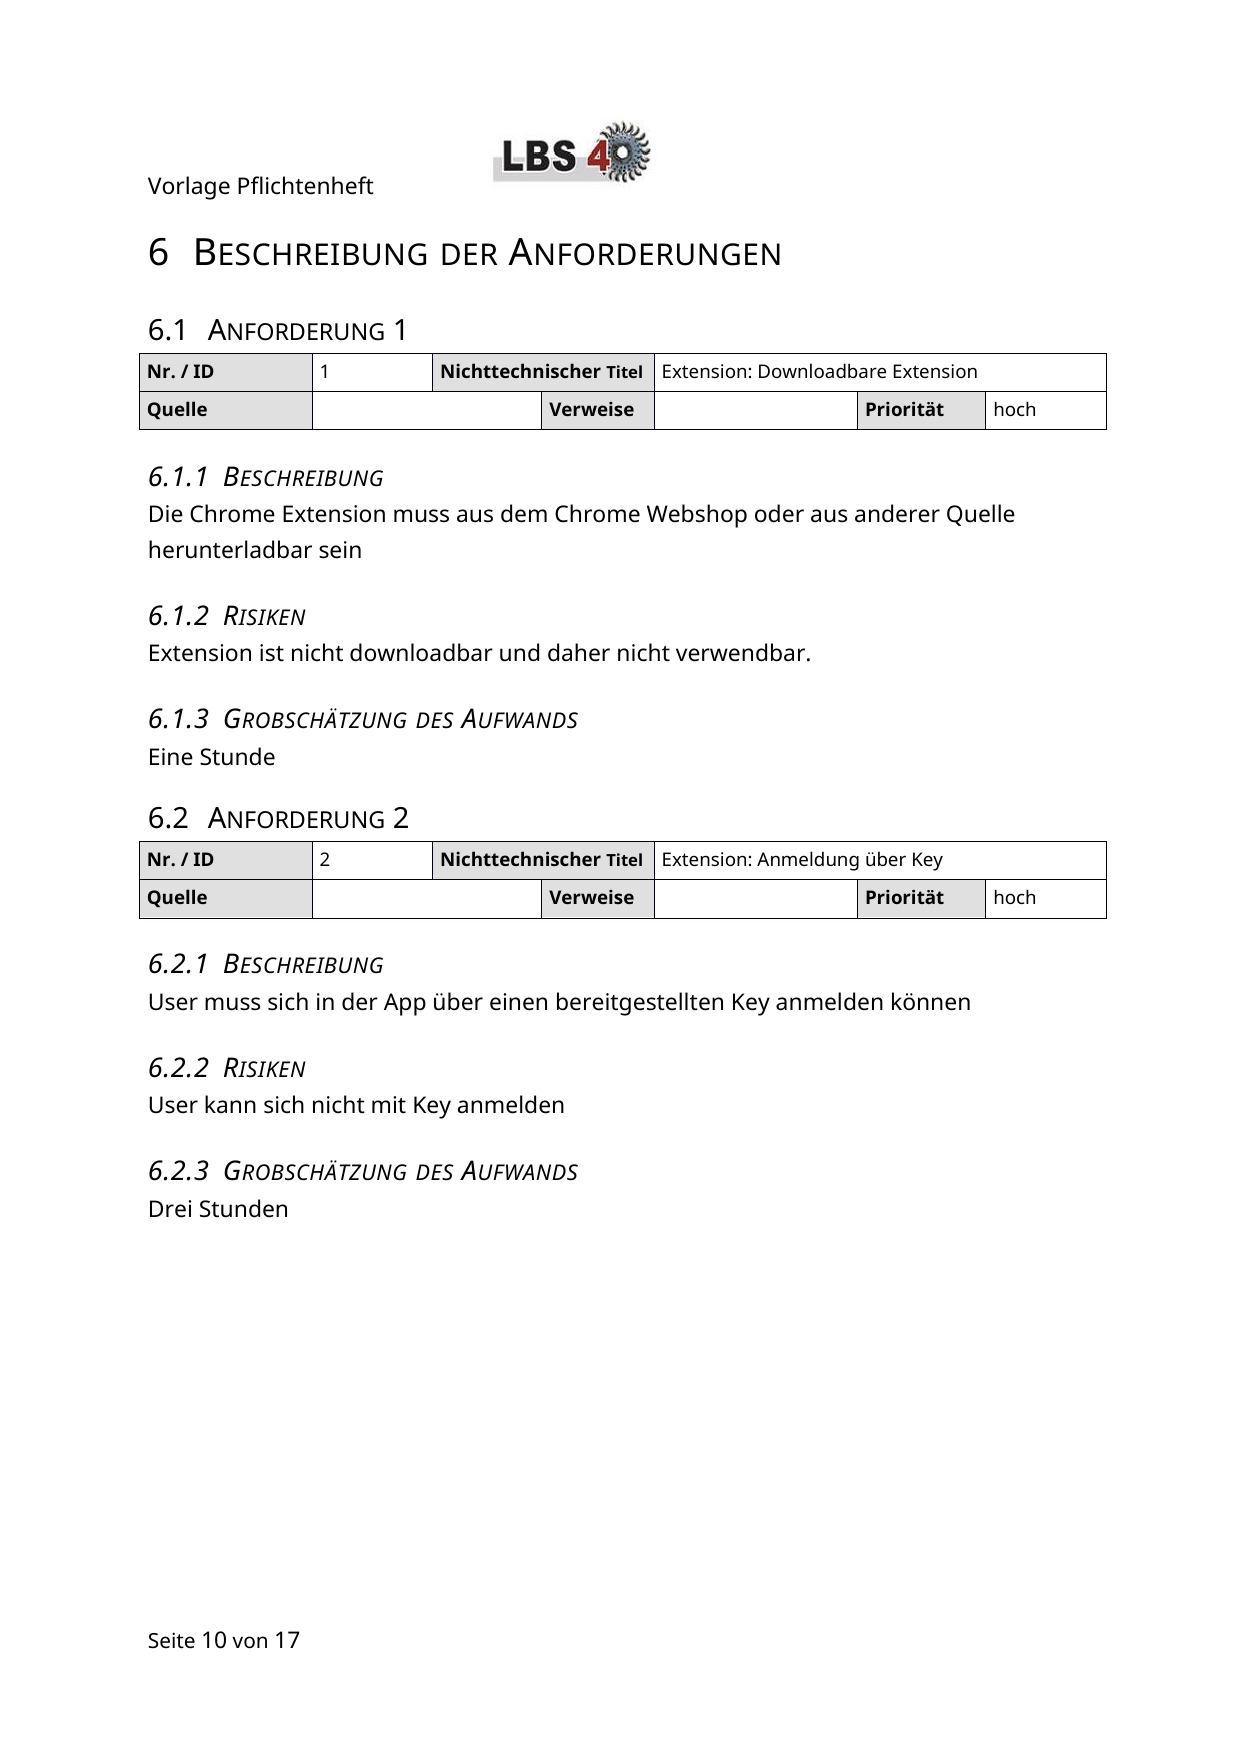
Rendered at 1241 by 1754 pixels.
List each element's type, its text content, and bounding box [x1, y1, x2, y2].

table_cell [313, 392, 541, 429]
table_header 1 [313, 354, 432, 391]
table_cell Quelle [140, 880, 312, 917]
text Die Chrome Extension muss aus dem Chrome Webshop oder aus anderer Quelle herunterladbar sein [148, 498, 1093, 565]
table_cell Verweise [542, 392, 654, 429]
subtitle Beschreibung [148, 457, 1045, 494]
text User kann sich nicht mit Key anmelden [148, 1089, 1093, 1120]
text User muss sich in der App über einen bereitgestellten Key anmelden können [148, 986, 1093, 1017]
subtitle Risiken [148, 1048, 1045, 1085]
subtitle Grobschätzung des Aufwands [148, 699, 1045, 736]
table_cell [655, 392, 857, 429]
subtitle Anforderung 2 [148, 797, 1093, 837]
table_header 2 [313, 842, 432, 879]
table_cell hoch [986, 880, 1106, 917]
text Drei Stunden [148, 1192, 1093, 1224]
subtitle Beschreibung der Anforderungen [148, 226, 1093, 277]
table_header Extension: Anmeldung über Key [655, 842, 1106, 879]
table_cell [655, 880, 857, 917]
table_cell Verweise [542, 880, 654, 917]
table_header Nichttechnischer Titel [433, 354, 654, 391]
table_header Nr. / ID [140, 354, 312, 391]
text Eine Stunde [148, 740, 1093, 772]
table_cell Quelle [140, 392, 312, 429]
subtitle Beschreibung [148, 945, 1045, 982]
subtitle Risiken [148, 596, 1045, 633]
subtitle Anforderung 1 [148, 309, 1093, 349]
table_cell hoch [986, 392, 1106, 429]
table_cell Priorität [858, 392, 985, 429]
table_header Nichttechnischer Titel [433, 842, 654, 879]
table_cell Priorität [858, 880, 985, 917]
subtitle Grobschätzung des Aufwands [148, 1152, 1045, 1188]
table_header Nr. / ID [140, 842, 312, 879]
table_header Extension: Downloadbare Extension [655, 354, 1106, 391]
table_cell [313, 880, 541, 917]
text Extension ist nicht downloadbar und daher nicht verwendbar. [148, 637, 1093, 668]
picture [482, 73, 658, 194]
